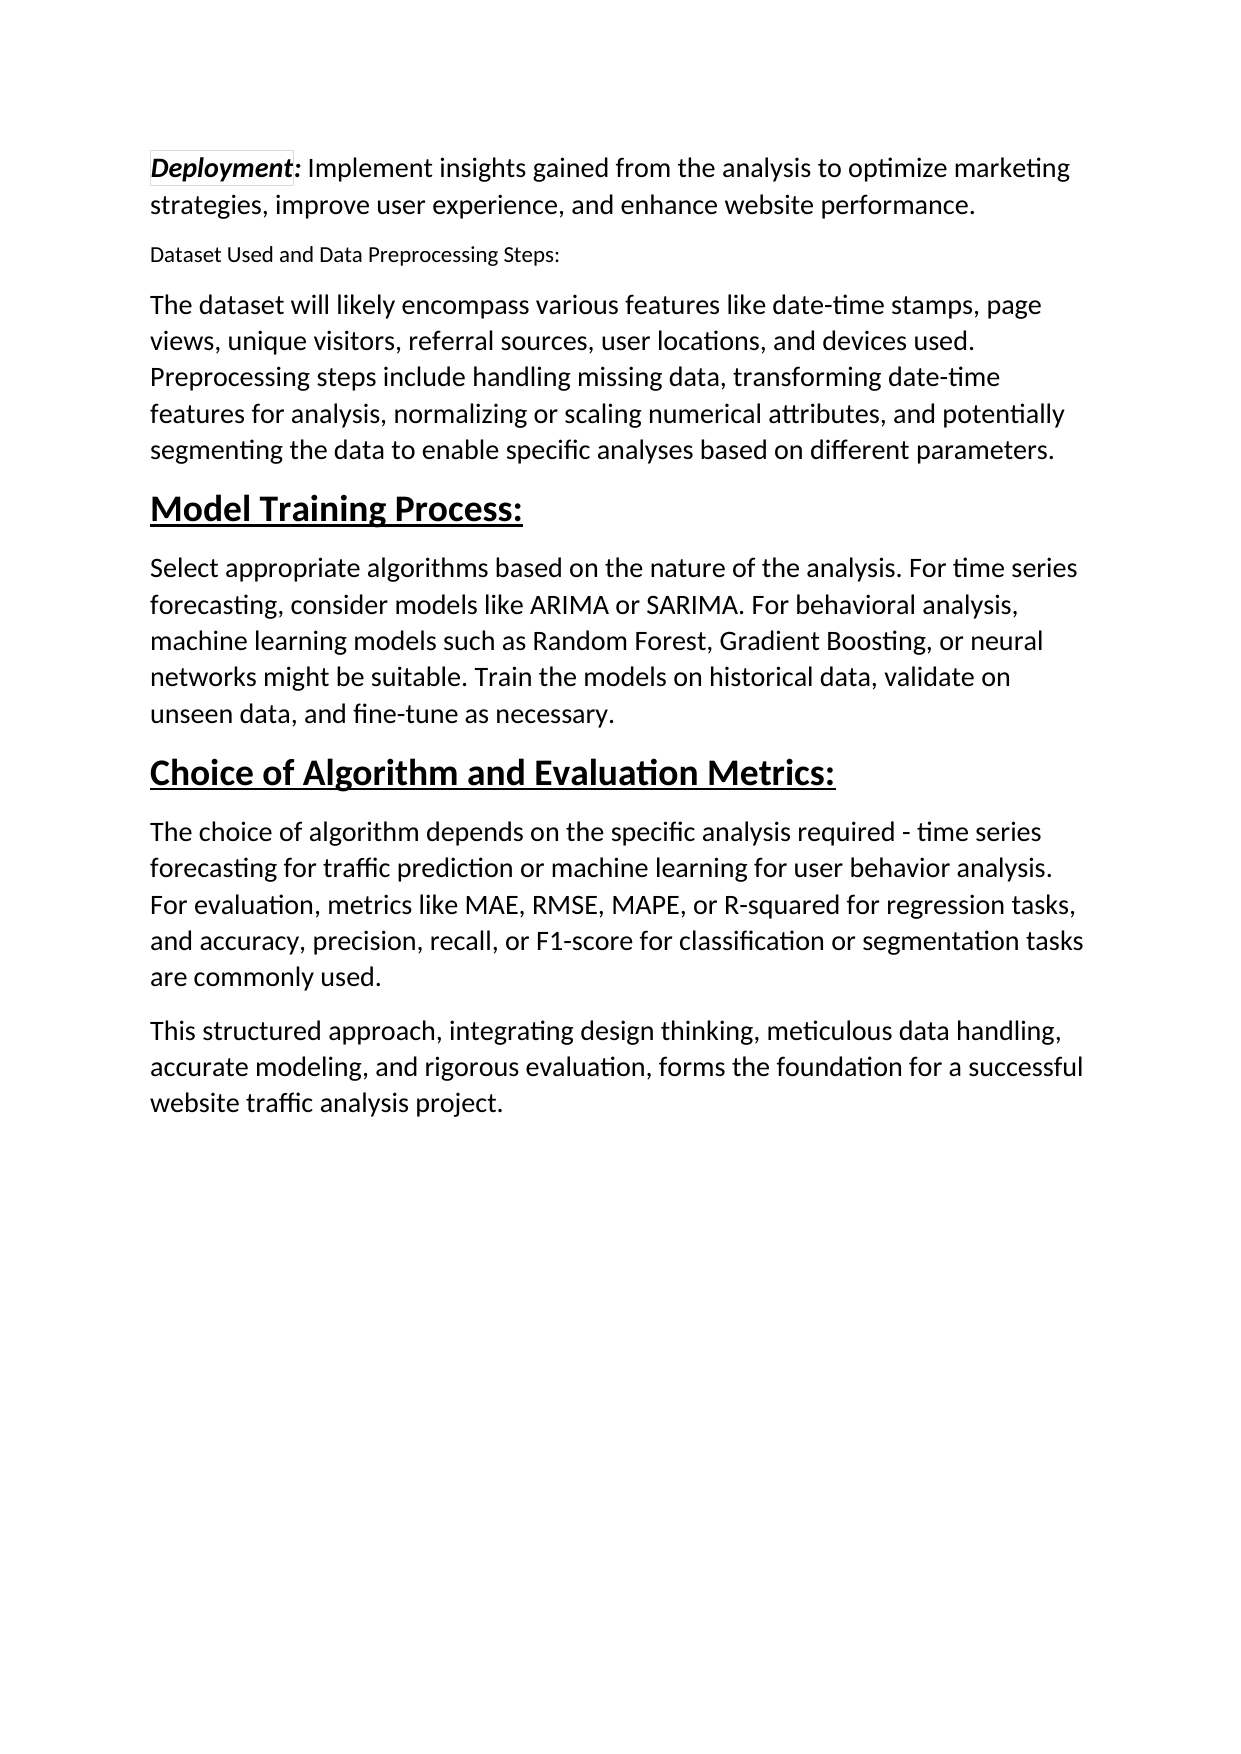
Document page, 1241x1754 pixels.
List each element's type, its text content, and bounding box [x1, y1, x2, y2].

text Dataset Used and Data Preprocessing Steps: [150, 240, 1090, 268]
text The choice of algorithm depends on the specific analysis required - time series forecasting for traffic prediction or machine learning for user behavior analysis. For evaluation, metrics like MAE, RMSE, MAPE, or R-squared for regression tasks, and accuracy, precision, recall, or F1-score for classification or segmentation tasks are commonly used. [150, 814, 1090, 994]
text Deployment: Implement insights gained from the analysis to optimize marketing strategies, improve user experience, and enhance website performance. [150, 150, 1090, 222]
text Choice of Algorithm and Evaluation Metrics: [150, 749, 1090, 795]
text The dataset will likely encompass various features like date-time stamps, page views, unique visitors, referral sources, user locations, and devices used. Preprocessing steps include handling missing data, transforming date-time features for analysis, normalizing or scaling numerical attributes, and potentially segmenting the data to enable specific analyses based on different parameters. [150, 287, 1090, 467]
text Select appropriate algorithms based on the nature of the analysis. For time series forecasting, consider models like ARIMA or SARIMA. For behavioral analysis, machine learning models such as Random Forest, Gradient Boosting, or neural networks might be suitable. Train the models on historical data, validate on unseen data, and fine-tune as necessary. [150, 550, 1090, 730]
text Model Training Process: [150, 485, 1090, 531]
text This structured approach, integrating design thinking, meticulous data handling, accurate modeling, and rigorous evaluation, forms the foundation for a successful website traffic analysis project. [150, 1012, 1090, 1119]
